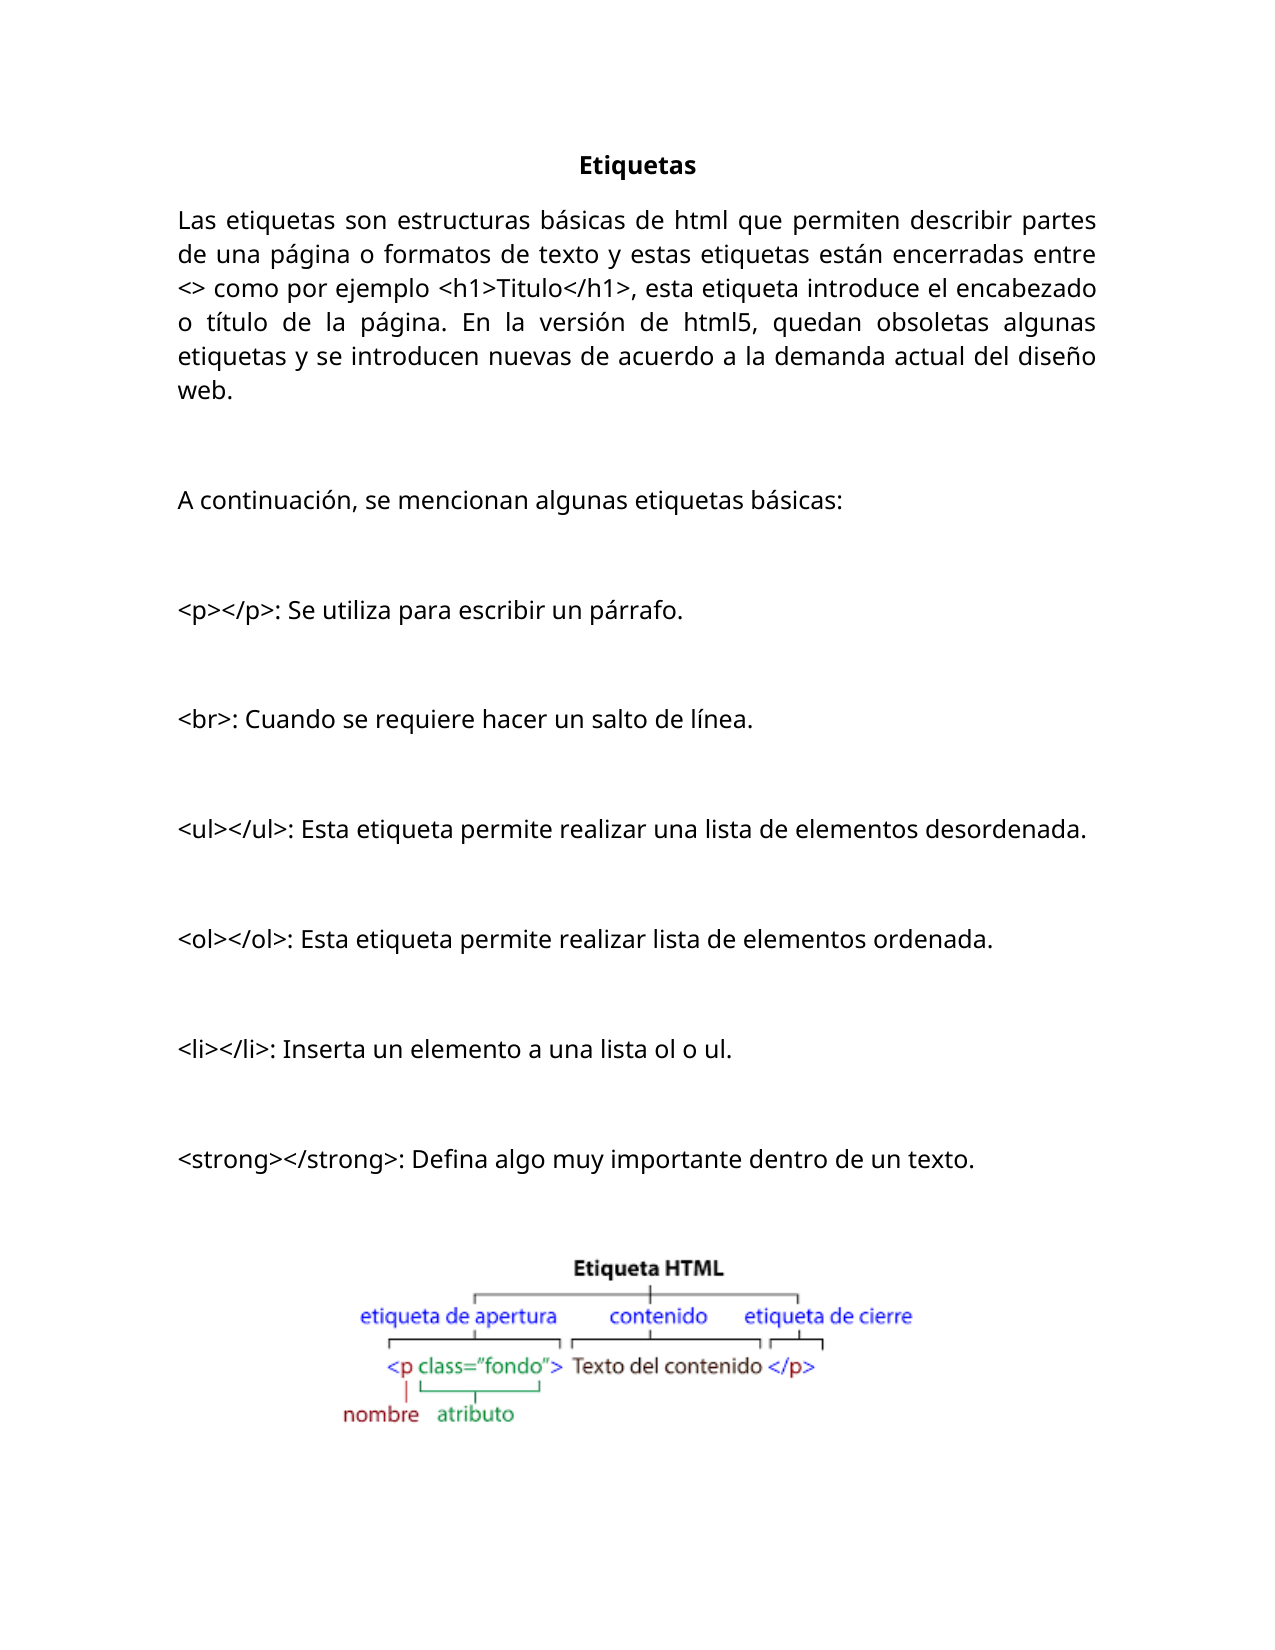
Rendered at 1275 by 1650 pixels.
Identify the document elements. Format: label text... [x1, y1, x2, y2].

text A continuación, se mencionan algunas etiquetas básicas: [177, 483, 1098, 517]
text <br>: Cuando se requiere hacer un salto de línea. [177, 702, 1098, 736]
text Las etiquetas son estructuras básicas de html que permiten describir partes de una página o formatos de texto y estas etiquetas están encerradas entre <> como por ejemplo <h1>Titulo</h1>, esta etiqueta introduce el encabezado o título de la página. En la versión de html5, quedan obsoletas algunas etiquetas y se introducen nuevas de acuerdo a la demanda actual del diseño web. [177, 202, 1098, 407]
text Etiquetas [177, 148, 1098, 182]
text <strong></strong>: Defina algo muy importante dentro de un texto. [177, 1141, 1098, 1175]
text <li></li>: Inserta un elemento a una lista ol o ul. [177, 1032, 1098, 1066]
text <ul></ul>: Esta etiqueta permite realizar una lista de elementos desordenada. [177, 812, 1098, 846]
picture [323, 1251, 952, 1447]
text <p></p>: Se utiliza para escribir un párrafo. [177, 592, 1098, 626]
text <ol></ol>: Esta etiqueta permite realizar lista de elementos ordenada. [177, 922, 1098, 956]
